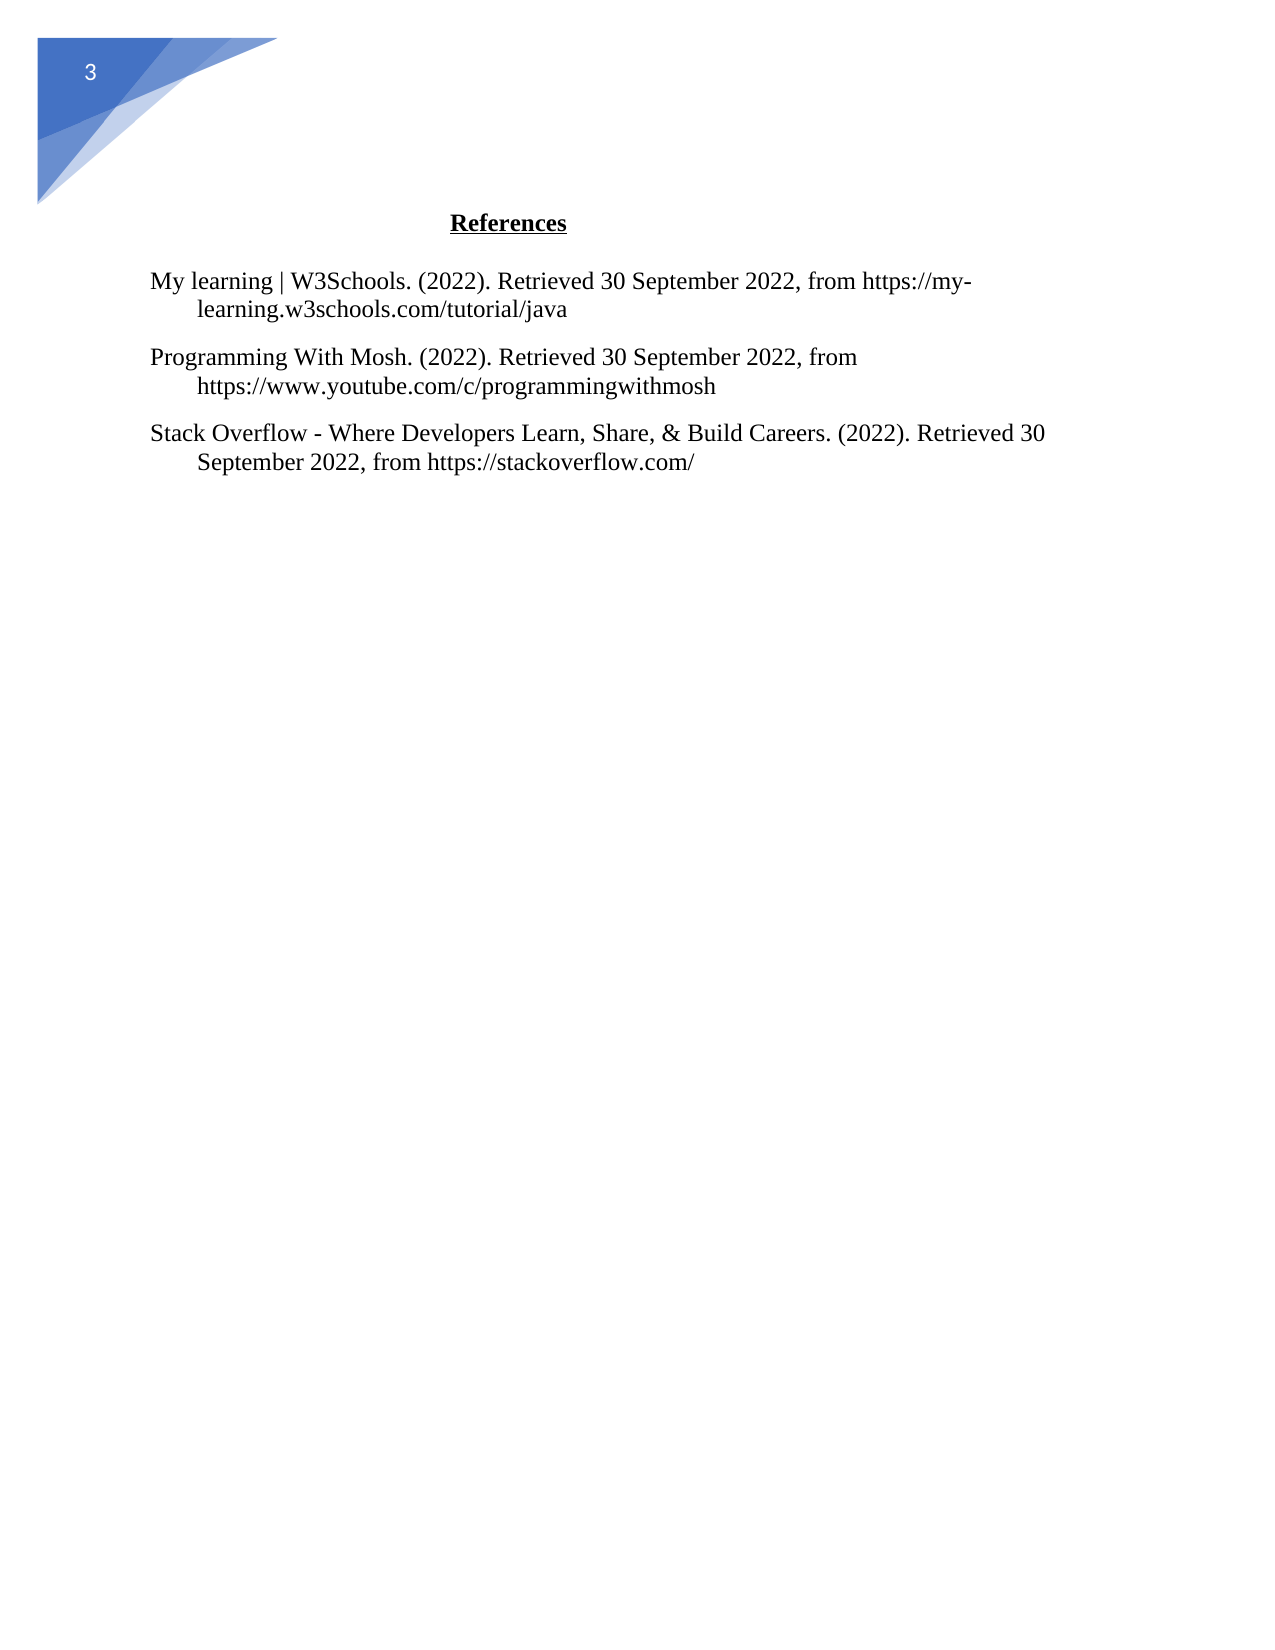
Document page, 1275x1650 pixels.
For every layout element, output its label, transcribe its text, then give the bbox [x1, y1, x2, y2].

text Stack Overflow - Where Developers Learn, Share, & Build Careers. (2022). Retrieved 30 September 2022, from https://stackoverflow.com/ [150, 418, 1125, 476]
text My learning | W3Schools. (2022). Retrieved 30 September 2022, from https://my-learning.w3schools.com/tutorial/java [150, 266, 1125, 323]
text References [450, 208, 1125, 237]
picture [37, 37, 279, 206]
text Programming With Mosh. (2022). Retrieved 30 September 2022, from https://www.youtube.com/c/programmingwithmosh [150, 342, 1125, 399]
